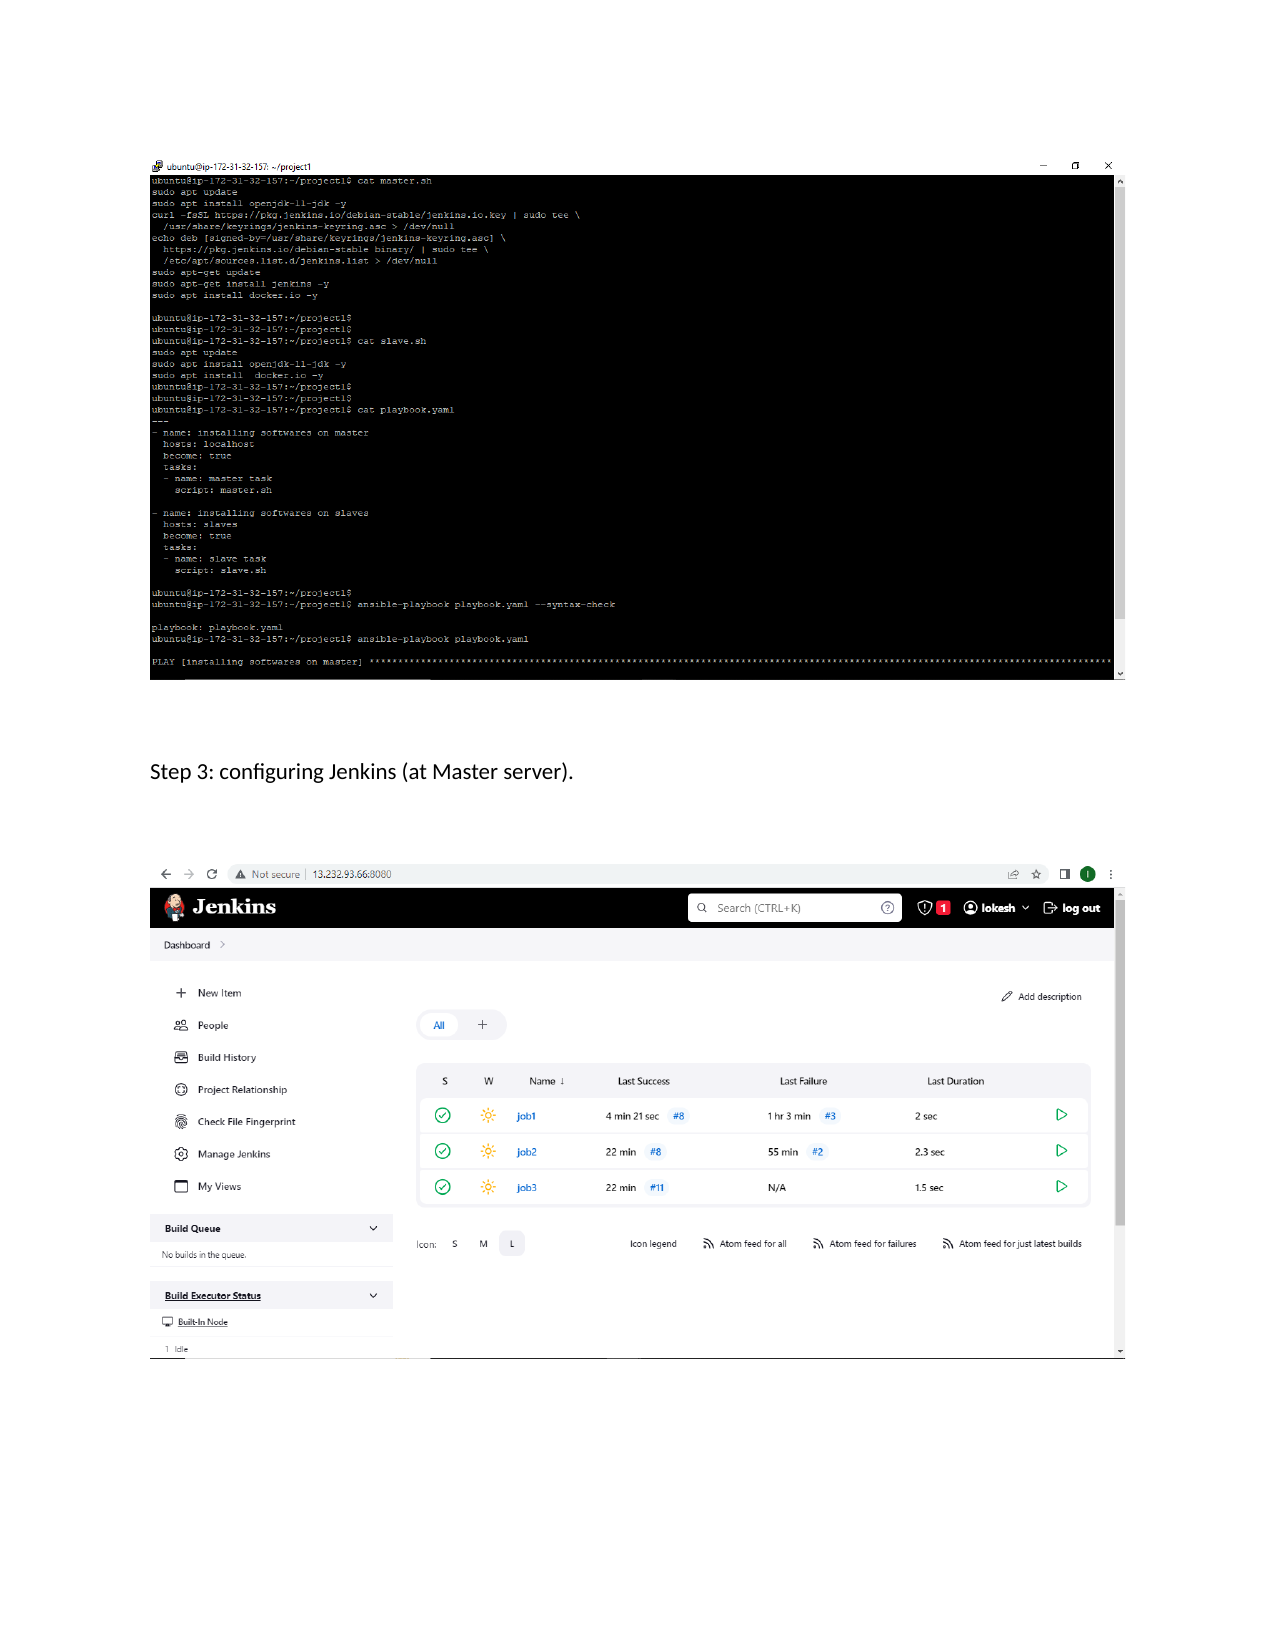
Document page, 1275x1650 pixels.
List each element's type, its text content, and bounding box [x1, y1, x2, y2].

picture [150, 863, 1125, 1359]
picture [150, 159, 1125, 680]
text Step 3: configuring Jenkins (at Master server). [150, 757, 1125, 785]
